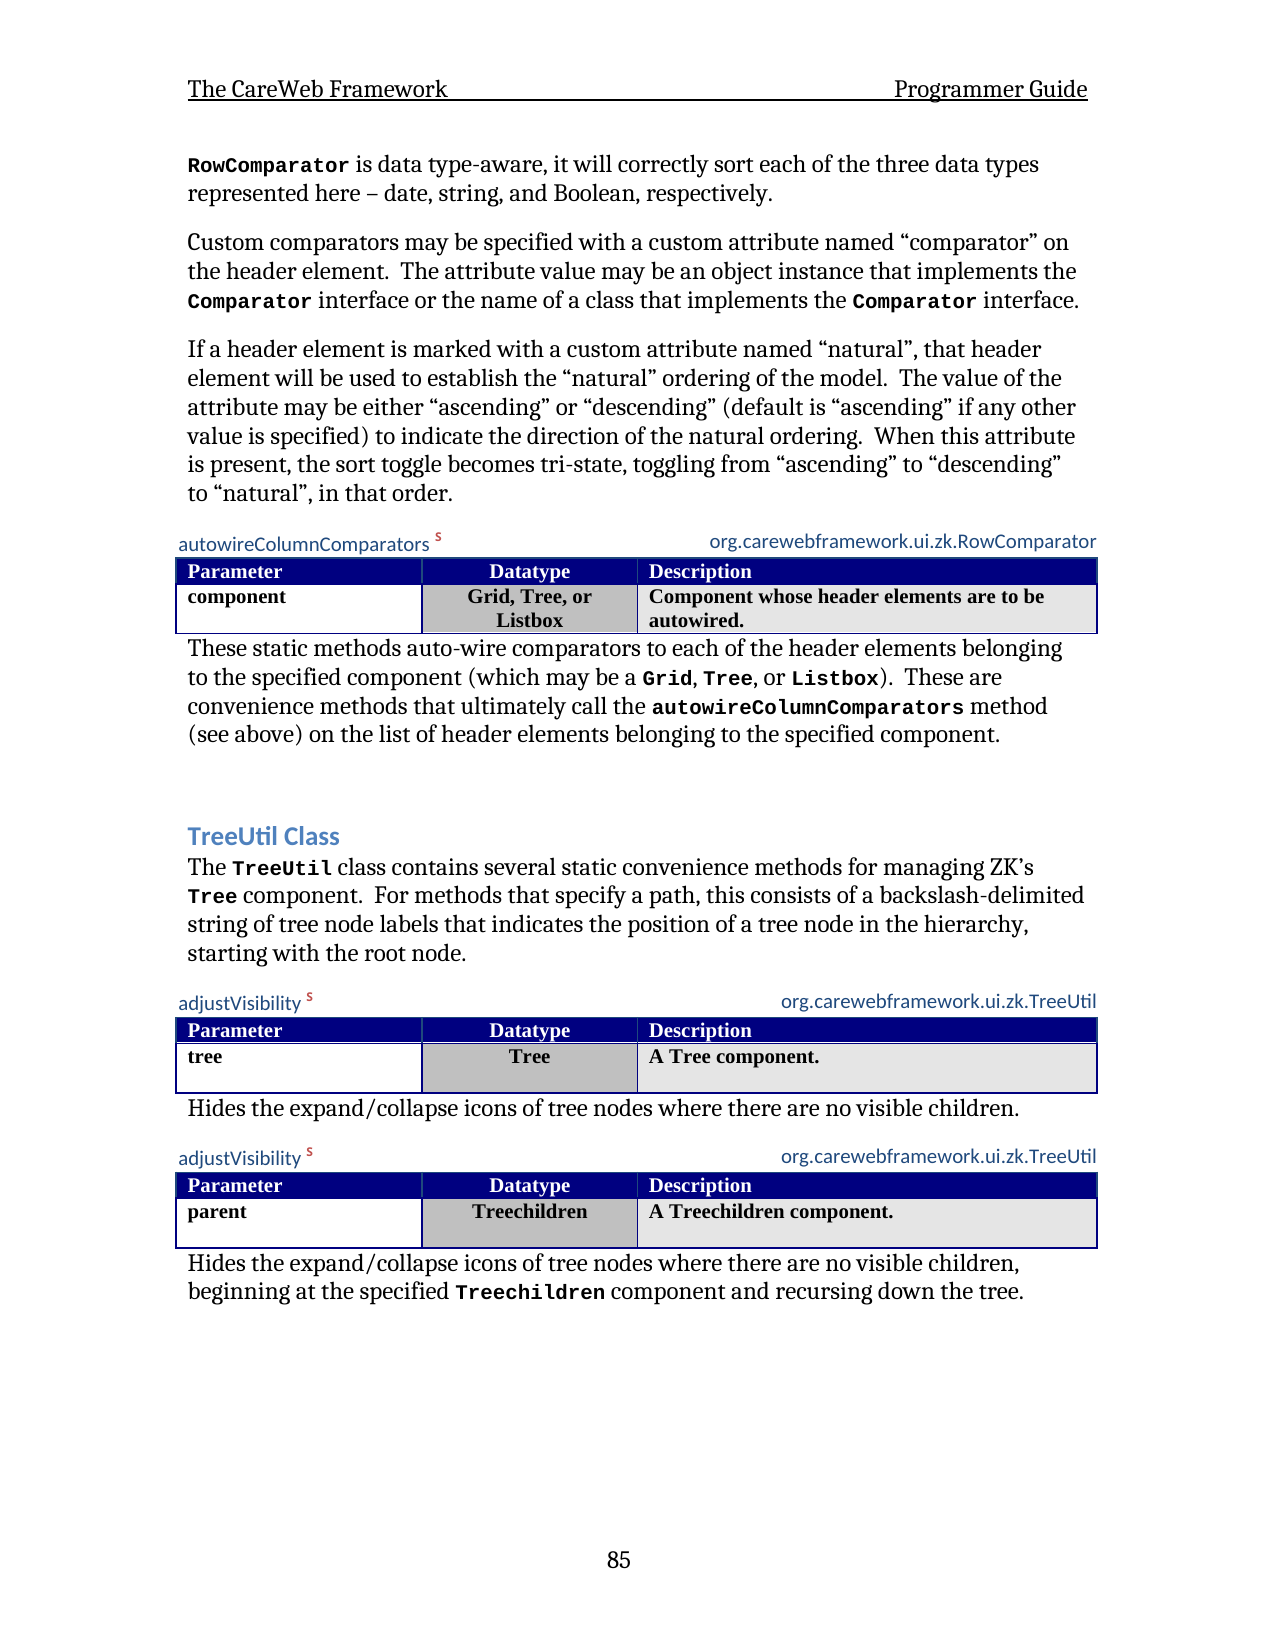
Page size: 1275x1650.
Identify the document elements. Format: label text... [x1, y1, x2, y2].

text Hides the expand/collapse icons of tree nodes where there are no visible children, beginning at the specified Treechildren component and recursing down the tree. [187, 1249, 1087, 1306]
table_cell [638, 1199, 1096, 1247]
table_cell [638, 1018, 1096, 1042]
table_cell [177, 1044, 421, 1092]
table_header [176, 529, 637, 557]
text The TreeUtil class contains several static convenience methods for managing ZK’s Tree component. For methods that specify a path, this consists of a backslash-delimited string of tree node labels that indicates the position of a tree node in the hierarchy, starting with the root node. [187, 852, 1087, 967]
text Custom comparators may be specified with a custom attribute named “comparator” on the header element. The attribute value may be an object instance that implements the Comparator interface or the name of a class that implements the Comparator interface. [187, 228, 1087, 314]
text Hides the expand/collapse icons of tree nodes where there are no visible children. [187, 1094, 1087, 1122]
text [187, 150, 1087, 207]
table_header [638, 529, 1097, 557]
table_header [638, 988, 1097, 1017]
text If a header element is marked with a custom attribute named “natural”, that header element will be used to establish the “natural” ordering of the model. The value of the attribute may be either “ascending” or “descending” (default is “ascending” if any other value is specified) to indicate the direction of the natural ordering. When this attribute is present, the sort toggle becomes tri-state, toggling from “ascending” to “descending” to “natural”, in that order. [187, 335, 1087, 508]
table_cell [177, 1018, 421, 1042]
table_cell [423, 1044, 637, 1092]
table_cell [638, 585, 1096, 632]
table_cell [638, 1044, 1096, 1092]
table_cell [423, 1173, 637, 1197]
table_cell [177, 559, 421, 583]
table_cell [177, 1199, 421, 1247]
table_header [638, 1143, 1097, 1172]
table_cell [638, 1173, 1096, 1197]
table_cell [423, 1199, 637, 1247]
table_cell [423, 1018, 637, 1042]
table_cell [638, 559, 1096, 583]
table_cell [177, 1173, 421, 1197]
text These static methods auto-wire comparators to each of the header elements belonging to the specified component (which may be a Grid, Tree, or Listbox). These are convenience methods that ultimately call the autowireColumnComparators method (see above) on the list of header elements belonging to the specified component. [187, 634, 1087, 749]
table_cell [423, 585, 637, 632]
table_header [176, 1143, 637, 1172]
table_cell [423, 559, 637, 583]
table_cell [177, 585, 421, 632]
subtitle TreeUtil Class [187, 819, 1087, 852]
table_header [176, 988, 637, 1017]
